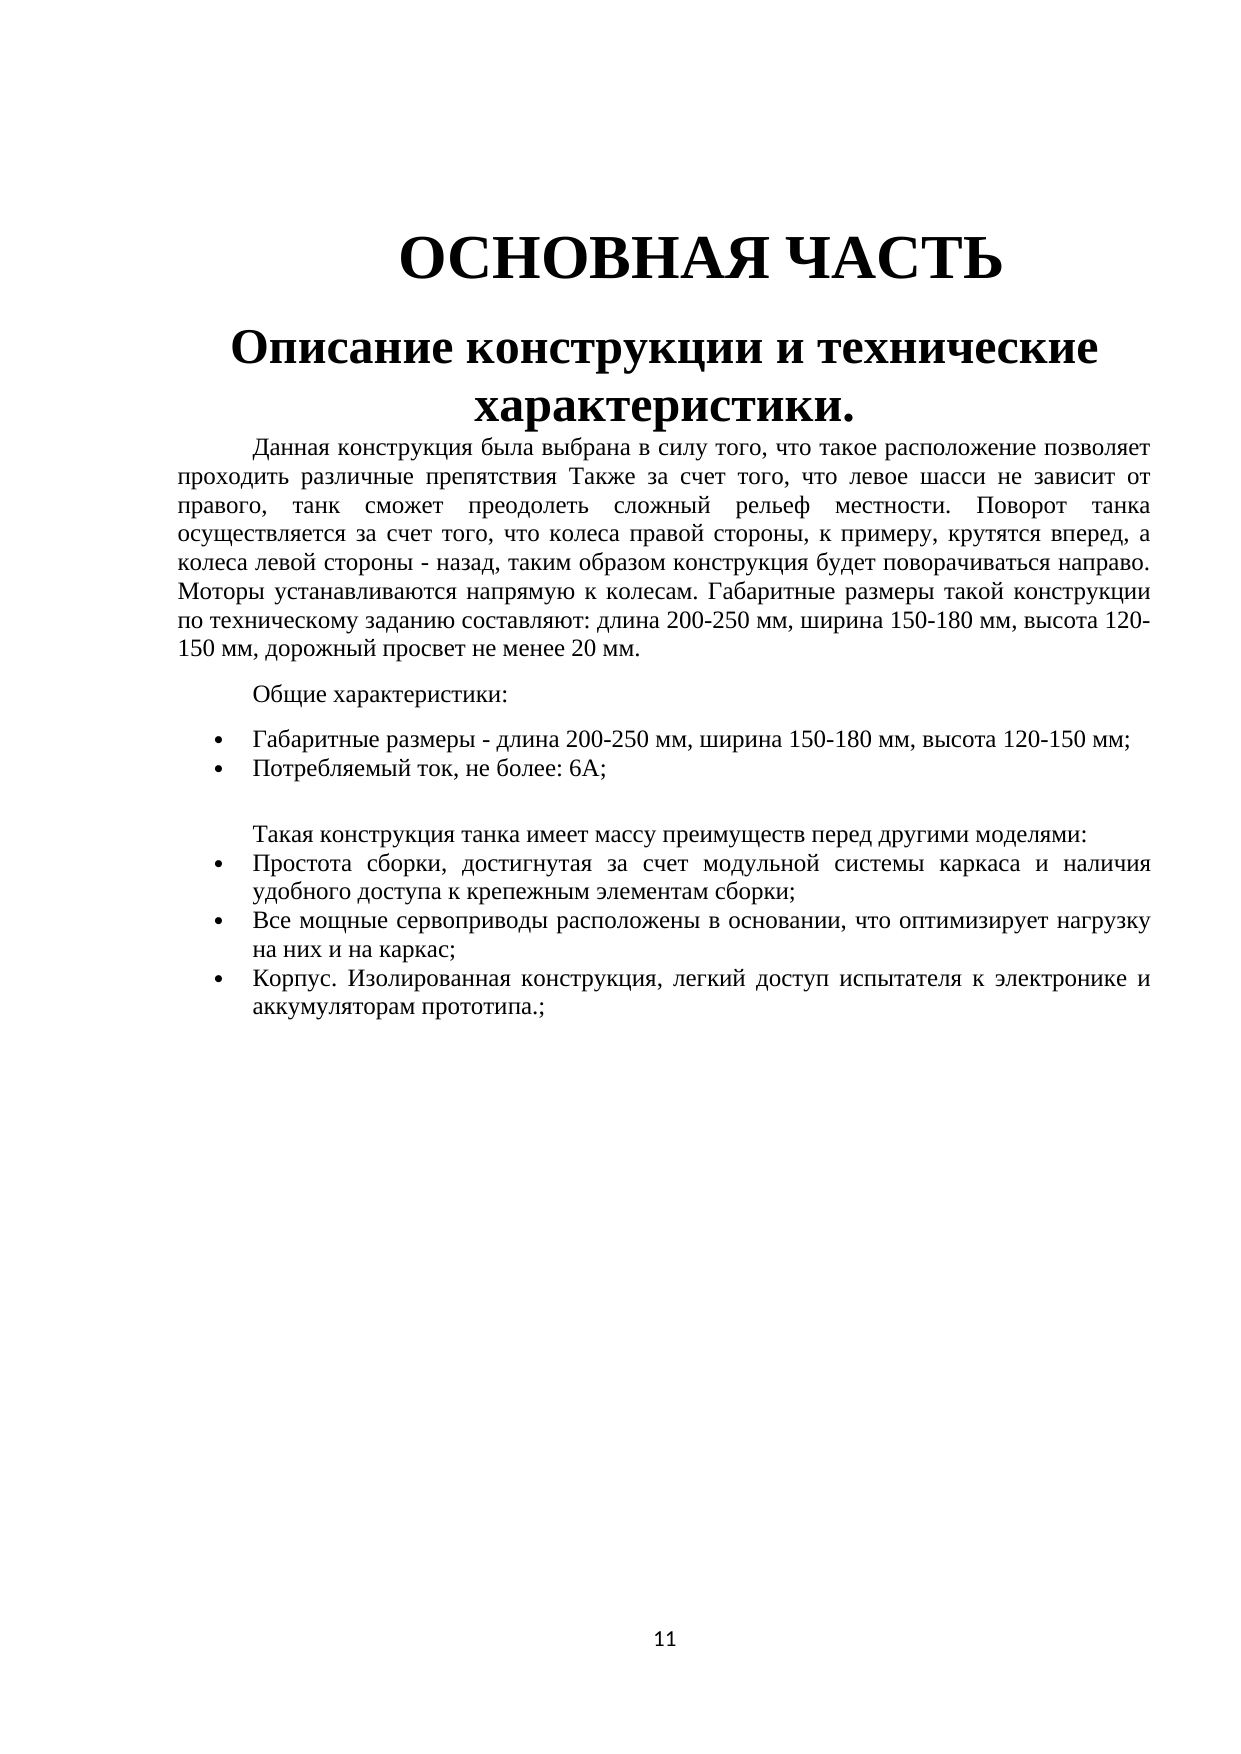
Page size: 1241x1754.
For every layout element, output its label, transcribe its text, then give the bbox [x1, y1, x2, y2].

list Простота сборки, достигнутая за счет модульной системы каркаса и наличия удобного доступа к крепежным элементам сборки; [215, 848, 1152, 905]
list Потребляемый ток, не более: 6А; [215, 753, 1152, 782]
list Все мощные сервоприводы расположены в основании, что оптимизирует нагрузку на них и на каркас; [215, 905, 1152, 963]
list Габаритные размеры - длина 200-250 мм, ширина 150-180 мм, высота 120-150 мм; [215, 724, 1152, 753]
list Корпус. Изолированная конструкция, легкий доступ испытателя к электронике и аккумуляторам прототипа.; [215, 963, 1152, 1020]
text Общие характеристики: [177, 679, 1152, 708]
text Описание конструкции и технические характеристики. [177, 317, 1152, 432]
text Данная конструкция была выбрана в силу того, что такое расположение позволяет проходить различные препятствия Также за счет того, что левое шасси не зависит от правого, танк сможет преодолеть сложный рельеф местности. Поворот танка осуществляется за счет того, что колеса правой стороны, к примеру, крутятся вперед, а колеса левой стороны - назад, таким образом конструкция будет поворачиваться направо. Моторы устанавливаются напрямую к колесам. Габаритные размеры такой конструкции по техническому заданию составляют: длина 200-250 мм, ширина 150-180 мм, высота 120-150 мм, дорожный просвет не менее 20 мм. [177, 432, 1152, 662]
text Такая конструкция танка имеет массу преимуществ перед другими моделями: [177, 819, 1152, 848]
text ОСНОВНАЯ ЧАСТЬ [252, 220, 1152, 292]
